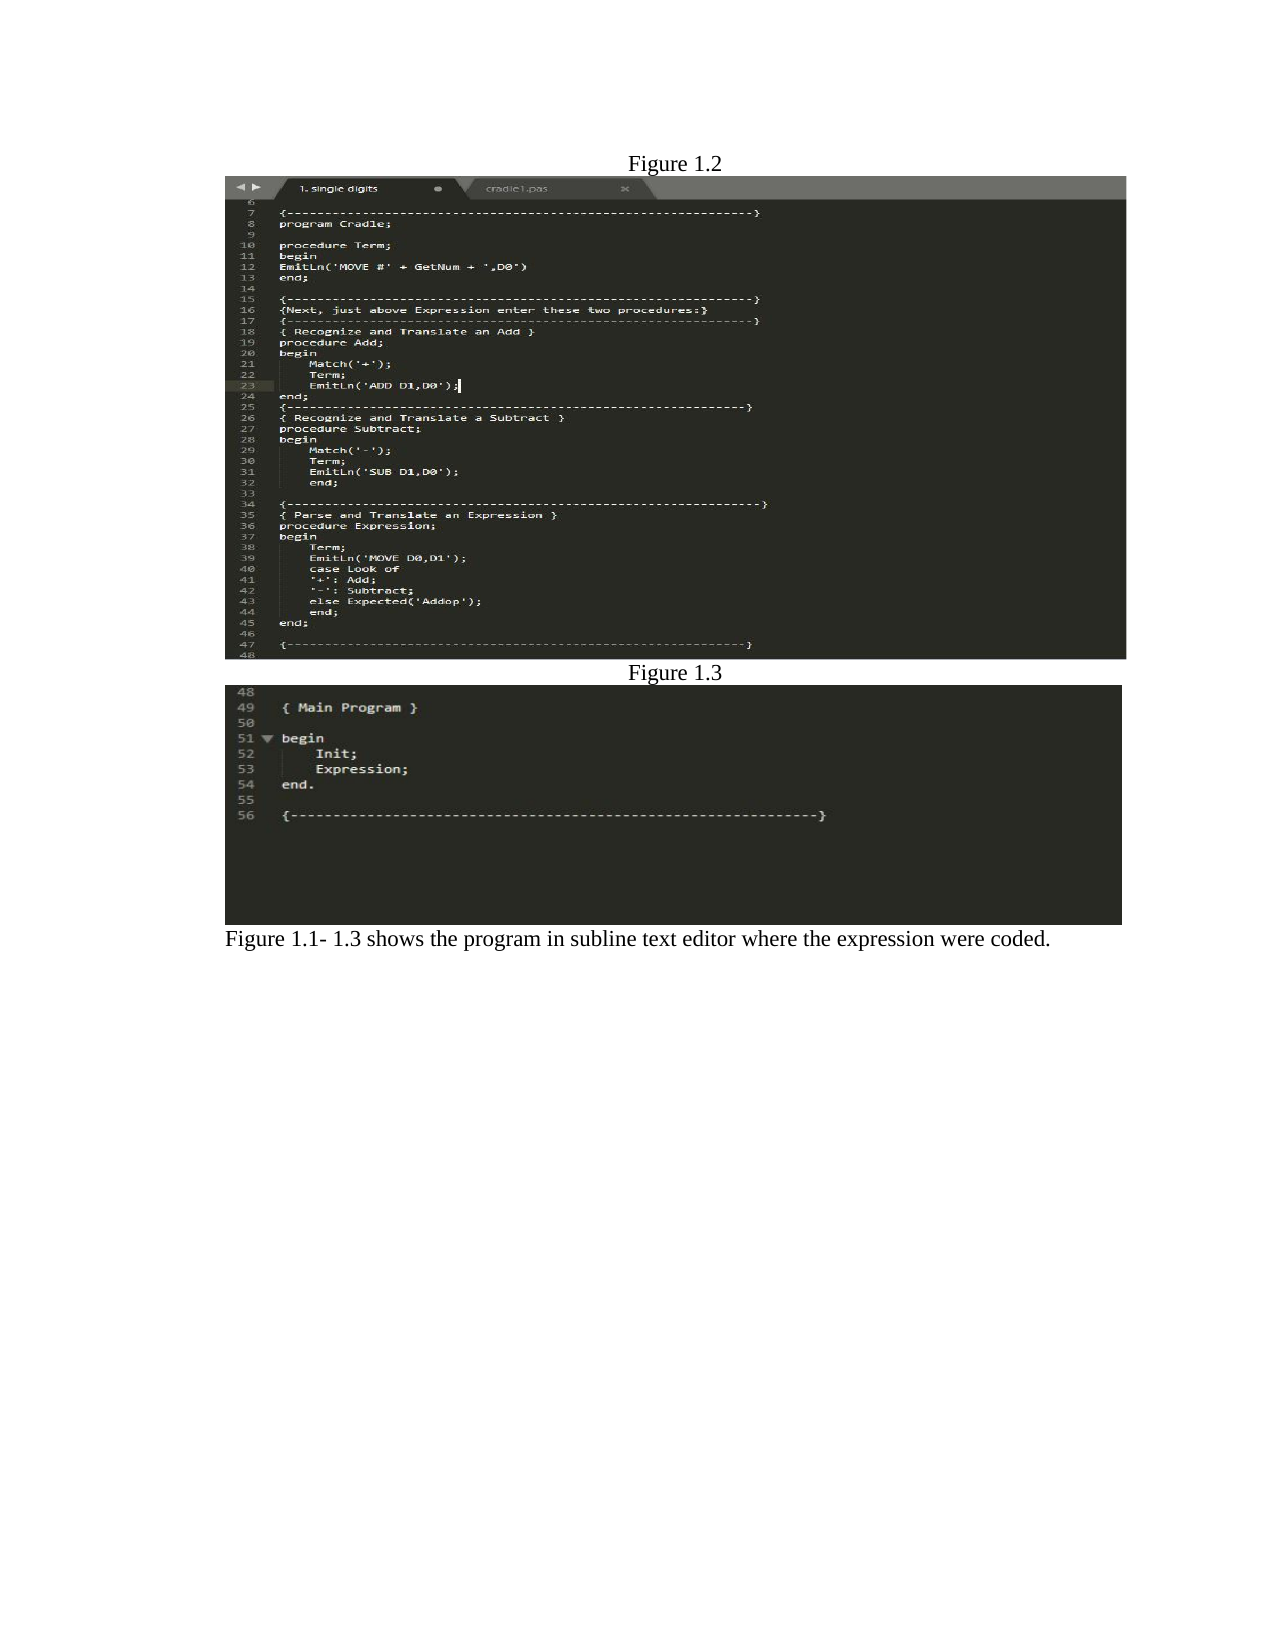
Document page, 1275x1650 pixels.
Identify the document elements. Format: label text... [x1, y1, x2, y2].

list Figure 1.3 [225, 660, 1125, 686]
picture [225, 685, 1122, 925]
list Figure 1.1- 1.3 shows the program in subline text editor where the expression were coded. [225, 924, 1125, 951]
picture [225, 176, 1127, 660]
list Figure 1.2 [225, 150, 1125, 176]
